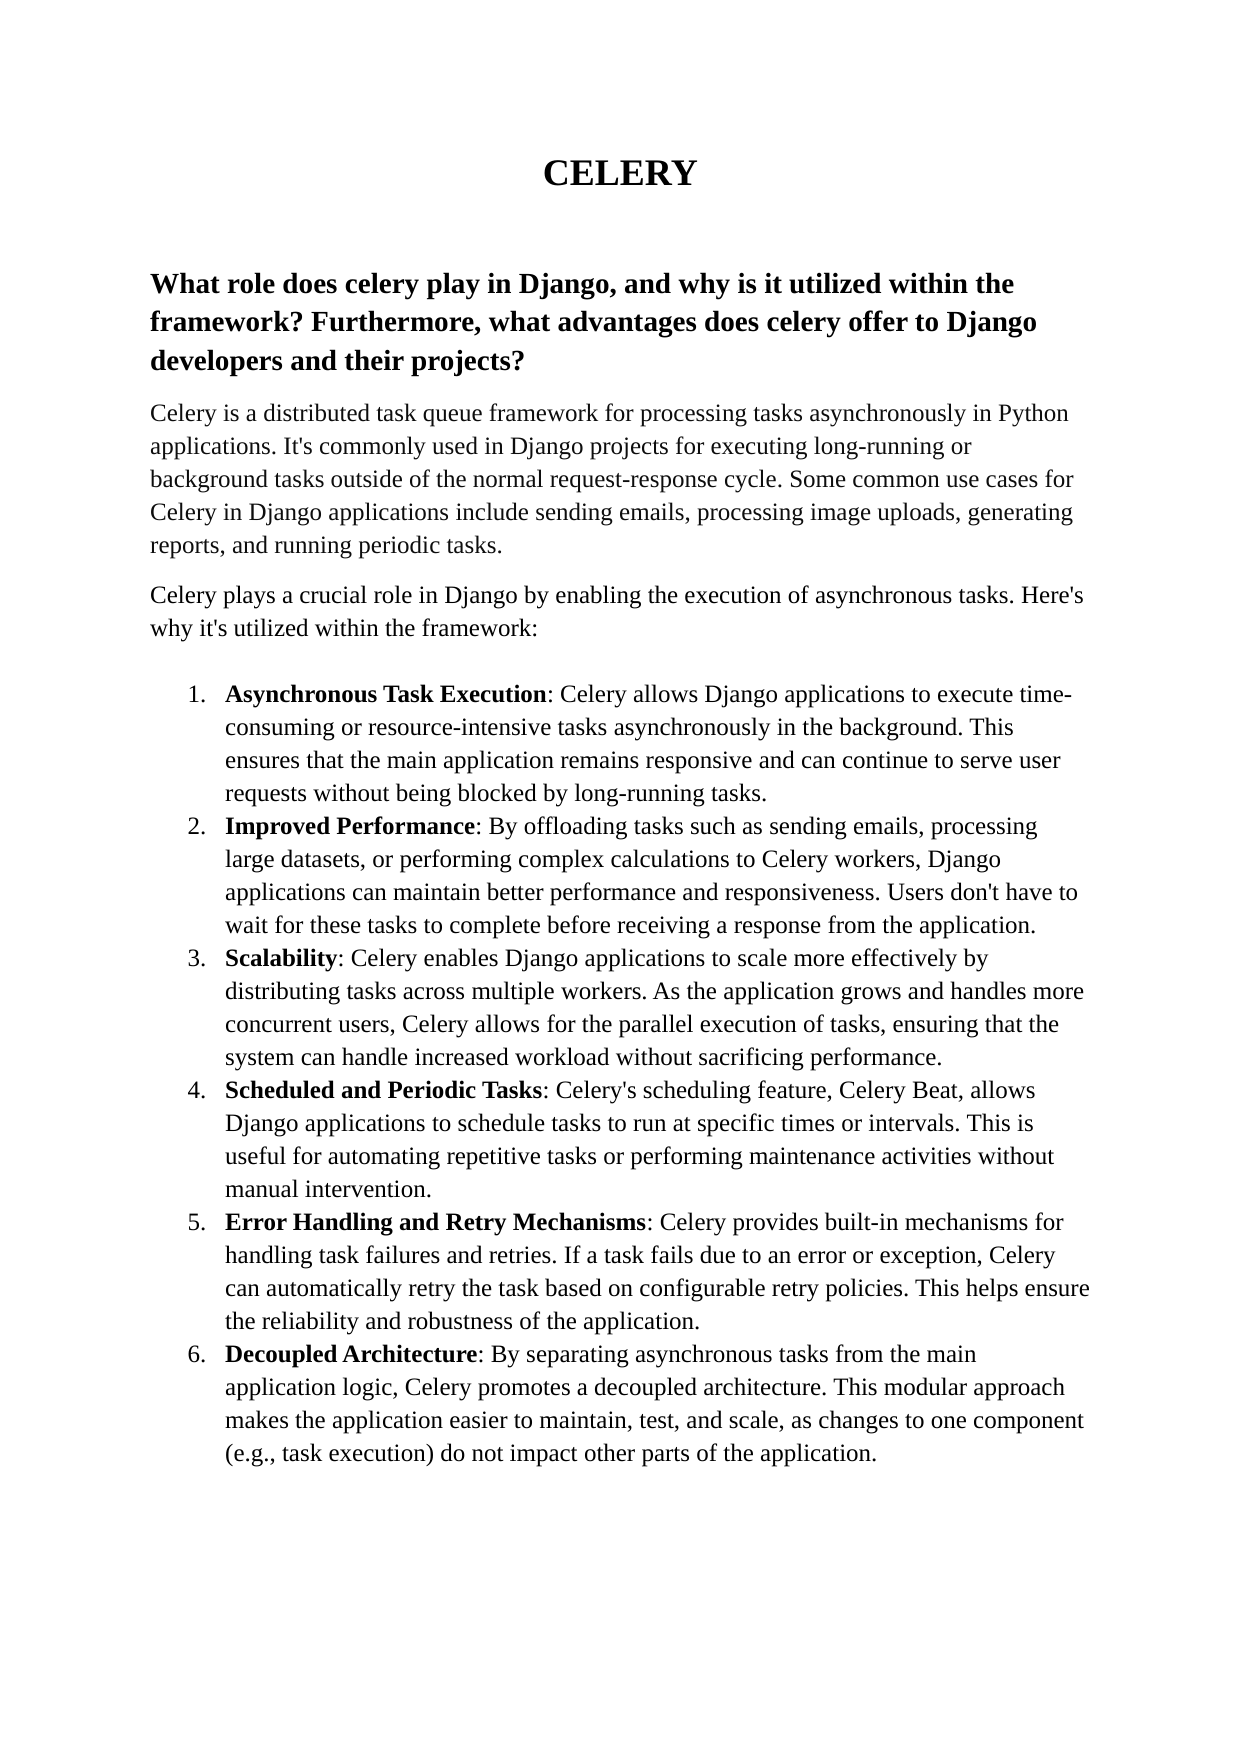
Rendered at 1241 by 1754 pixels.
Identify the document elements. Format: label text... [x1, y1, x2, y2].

list Scheduled and Periodic Tasks: Celery's scheduling feature, Celery Beat, allows Django applications to schedule tasks to run at specific times or intervals. This is useful for automating repetitive tasks or performing maintenance activities without manual intervention. [187, 1075, 1090, 1203]
text What role does celery play in Django, and why is it utilized within the framework? Furthermore, what advantages does celery offer to Django developers and their projects? [150, 266, 1090, 377]
text Celery is a distributed task queue framework for processing tasks asynchronously in Python applications. It's commonly used in Django projects for executing long-running or background tasks outside of the normal request-response cycle. Some common use cases for Celery in Django applications include sending emails, processing image uploads, generating reports, and running periodic tasks. [150, 398, 1090, 559]
list Improved Performance: By offloading tasks such as sending emails, processing large datasets, or performing complex calculations to Celery workers, Django applications can maintain better performance and responsiveness. Users don't have to wait for these tasks to complete before receiving a response from the application. [187, 811, 1090, 939]
text CELERY [150, 150, 1090, 193]
list Asynchronous Task Execution: Celery allows Django applications to execute time-consuming or resource-intensive tasks asynchronously in the background. This ensures that the main application remains responsive and can continue to serve user requests without being blocked by long-running tasks. [187, 679, 1090, 807]
text Celery plays a crucial role in Django by enabling the execution of asynchronous tasks. Here's why it's utilized within the framework: [150, 580, 1090, 642]
list Error Handling and Retry Mechanisms: Celery provides built-in mechanisms for handling task failures and retries. If a task fails due to an error or exception, Celery can automatically retry the task based on configurable retry policies. This helps ensure the reliability and robustness of the application. [187, 1207, 1090, 1335]
list Scalability: Celery enables Django applications to scale more effectively by distributing tasks across multiple workers. As the application grows and handles more concurrent users, Celery allows for the parallel execution of tasks, ensuring that the system can handle increased workload without sacrificing performance. [187, 943, 1090, 1071]
list Decoupled Architecture: By separating asynchronous tasks from the main application logic, Celery promotes a decoupled architecture. This modular approach makes the application easier to maintain, test, and scale, as changes to one component (e.g., task execution) do not impact other parts of the application. [187, 1339, 1090, 1467]
